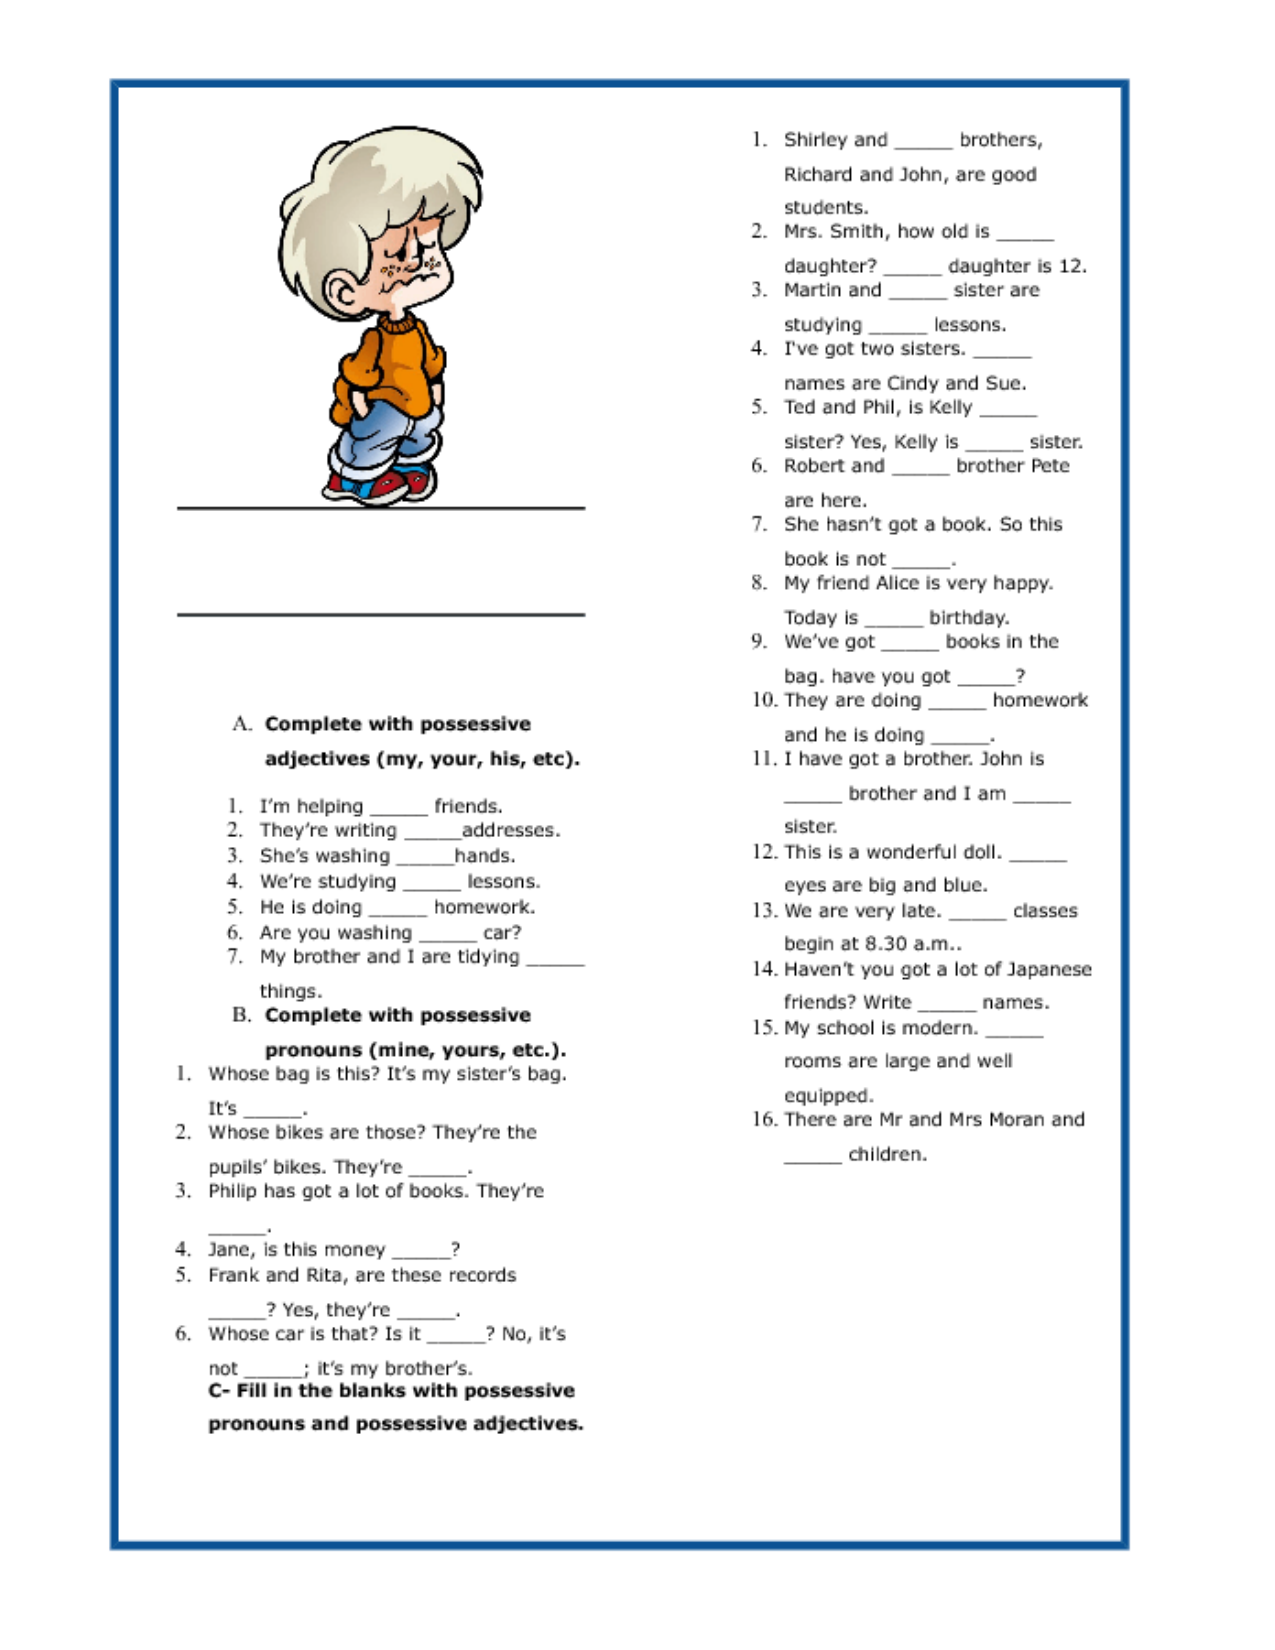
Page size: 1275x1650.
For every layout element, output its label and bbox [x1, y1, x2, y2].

picture [75, 44, 1165, 1586]
